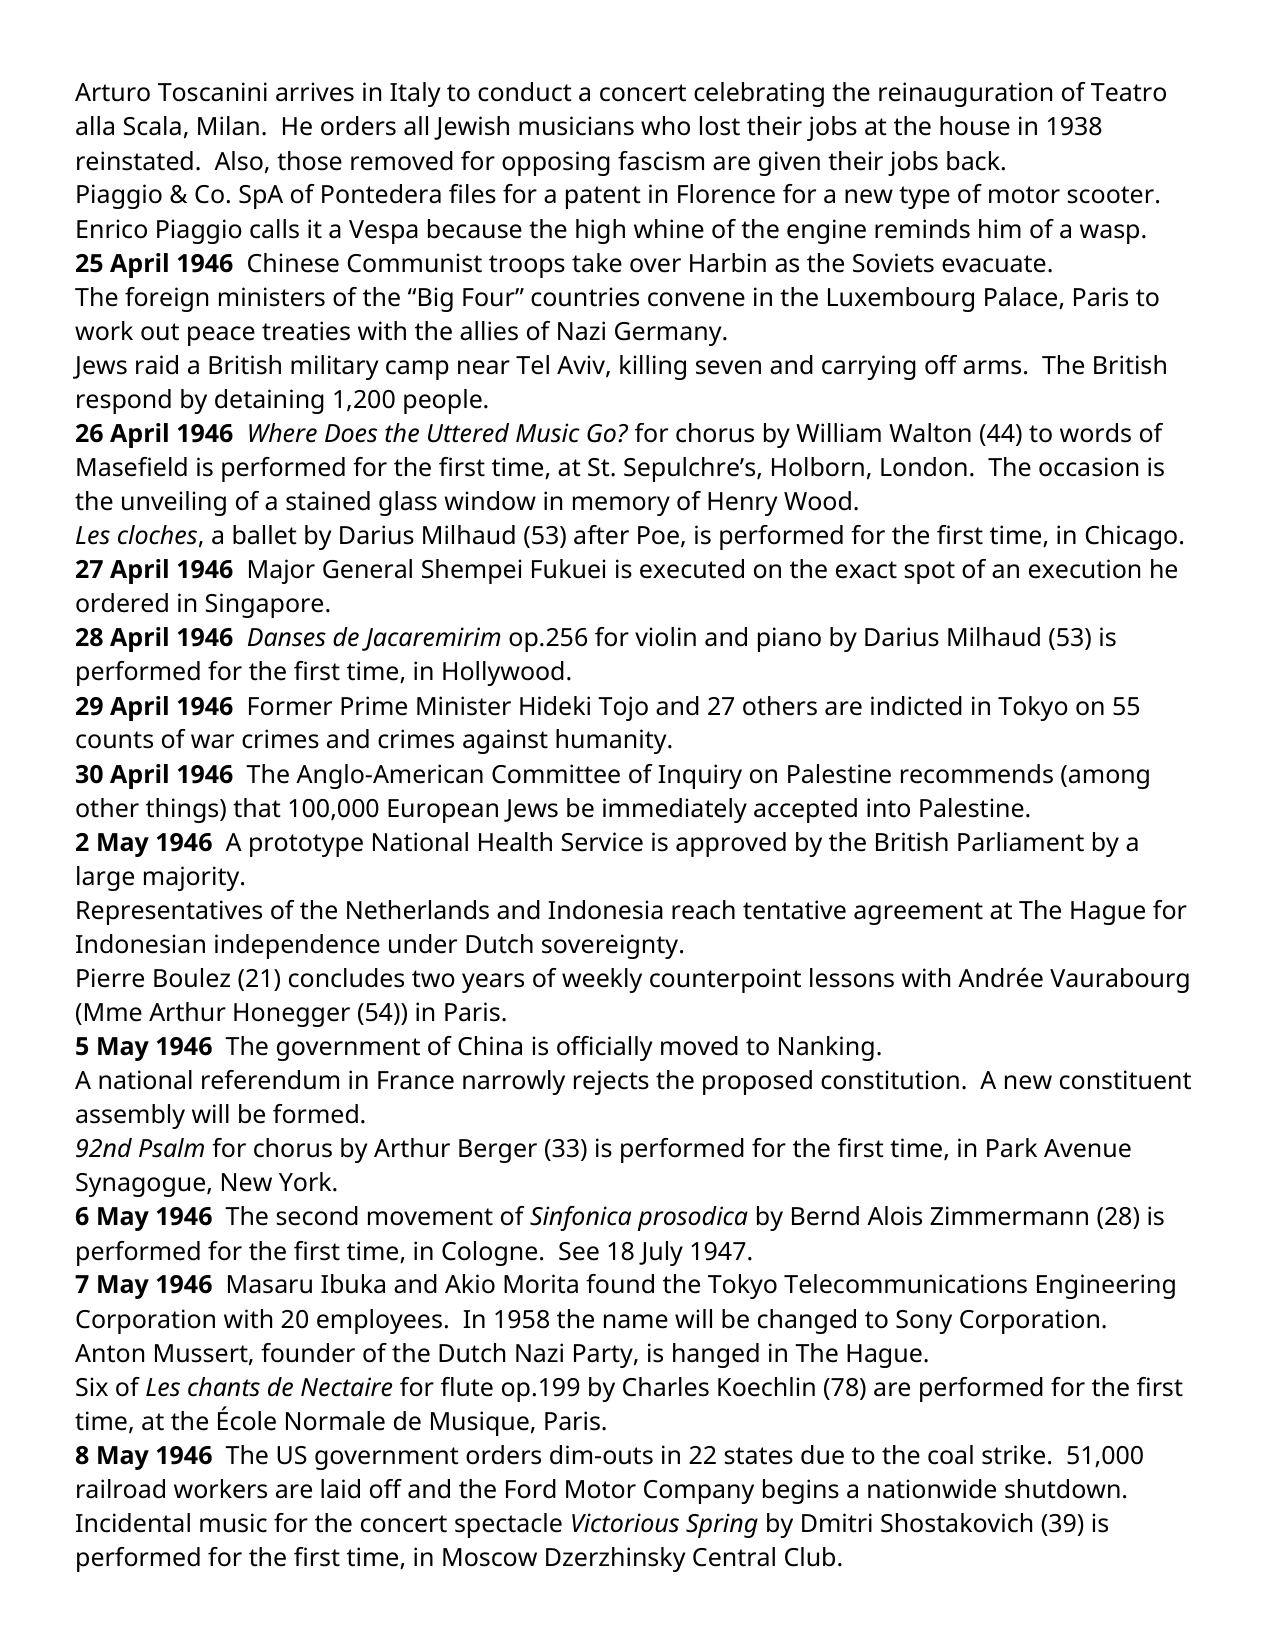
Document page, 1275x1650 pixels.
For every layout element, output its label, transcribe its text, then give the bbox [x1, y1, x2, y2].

text 30 April 1946 The Anglo-American Committee of Inquiry on Palestine recommends (among other things) that 100,000 European Jews be immediately accepted into Palestine. [75, 756, 1200, 824]
text A national referendum in France narrowly rejects the proposed constitution. A new constituent assembly will be formed. [75, 1063, 1200, 1131]
text 6 May 1946 The second movement of Sinfonica prosodica by Bernd Alois Zimmermann (28) is performed for the first time, in Cologne. See 18 July 1947. [75, 1199, 1200, 1267]
text 25 April 1946 Chinese Communist troops take over Harbin as the Soviets evacuate. [75, 245, 1200, 279]
text 28 April 1946 Danses de Jacaremirim op.256 for violin and piano by Darius Milhaud (53) is performed for the first time, in Hollywood. [75, 620, 1200, 688]
text 2 May 1946 A prototype National Health Service is approved by the British Parliament by a large majority. [75, 824, 1200, 892]
text 5 May 1946 The government of China is officially moved to Nanking. [75, 1029, 1200, 1063]
text Jews raid a British military camp near Tel Aviv, killing seven and carrying off arms. The British respond by detaining 1,200 people. [75, 347, 1200, 416]
text Piaggio & Co. SpA of Pontedera files for a patent in Florence for a new type of motor scooter. Enrico Piaggio calls it a Vespa because the high whine of the engine reminds him of a wasp. [75, 177, 1200, 245]
text 27 April 1946 Major General Shempei Fukuei is executed on the exact spot of an execution he ordered in Singapore. [75, 552, 1200, 620]
text Les cloches, a ballet by Darius Milhaud (53) after Poe, is performed for the first time, in Chicago. [75, 518, 1200, 552]
text 29 April 1946 Former Prime Minister Hideki Tojo and 27 others are indicted in Tokyo on 55 counts of war crimes and crimes against humanity. [75, 688, 1200, 756]
text Anton Mussert, founder of the Dutch Nazi Party, is hanged in The Hague. [75, 1335, 1200, 1369]
text 8 May 1946 The US government orders dim-outs in 22 states due to the coal strike. 51,000 railroad workers are laid off and the Ford Motor Company begins a nationwide shutdown. [75, 1437, 1200, 1506]
text Incidental music for the concert spectacle Victorious Spring by Dmitri Shostakovich (39) is performed for the first time, in Moscow Dzerzhinsky Central Club. [75, 1506, 1200, 1574]
text Pierre Boulez (21) concludes two years of weekly counterpoint lessons with Andrée Vaurabourg (Mme Arthur Honegger (54)) in Paris. [75, 961, 1200, 1029]
text 26 April 1946 Where Does the Uttered Music Go? for chorus by William Walton (44) to words of Masefield is performed for the first time, at St. Sepulchre’s, Holborn, London. The occasion is the unveiling of a stained glass window in memory of Henry Wood. [75, 416, 1200, 518]
text Six of Les chants de Nectaire for flute op.199 by Charles Koechlin (78) are performed for the first time, at the École Normale de Musique, Paris. [75, 1369, 1200, 1437]
text 92nd Psalm for chorus by Arthur Berger (33) is performed for the first time, in Park Avenue Synagogue, New York. [75, 1131, 1200, 1199]
text The foreign ministers of the “Big Four” countries convene in the Luxembourg Palace, Paris to work out peace treaties with the allies of Nazi Germany. [75, 279, 1200, 347]
text 7 May 1946 Masaru Ibuka and Akio Morita found the Tokyo Telecommunications Engineering Corporation with 20 employees. In 1958 the name will be changed to Sony Corporation. [75, 1267, 1200, 1335]
text Representatives of the Netherlands and Indonesia reach tentative agreement at The Hague for Indonesian independence under Dutch sovereignty. [75, 892, 1200, 961]
